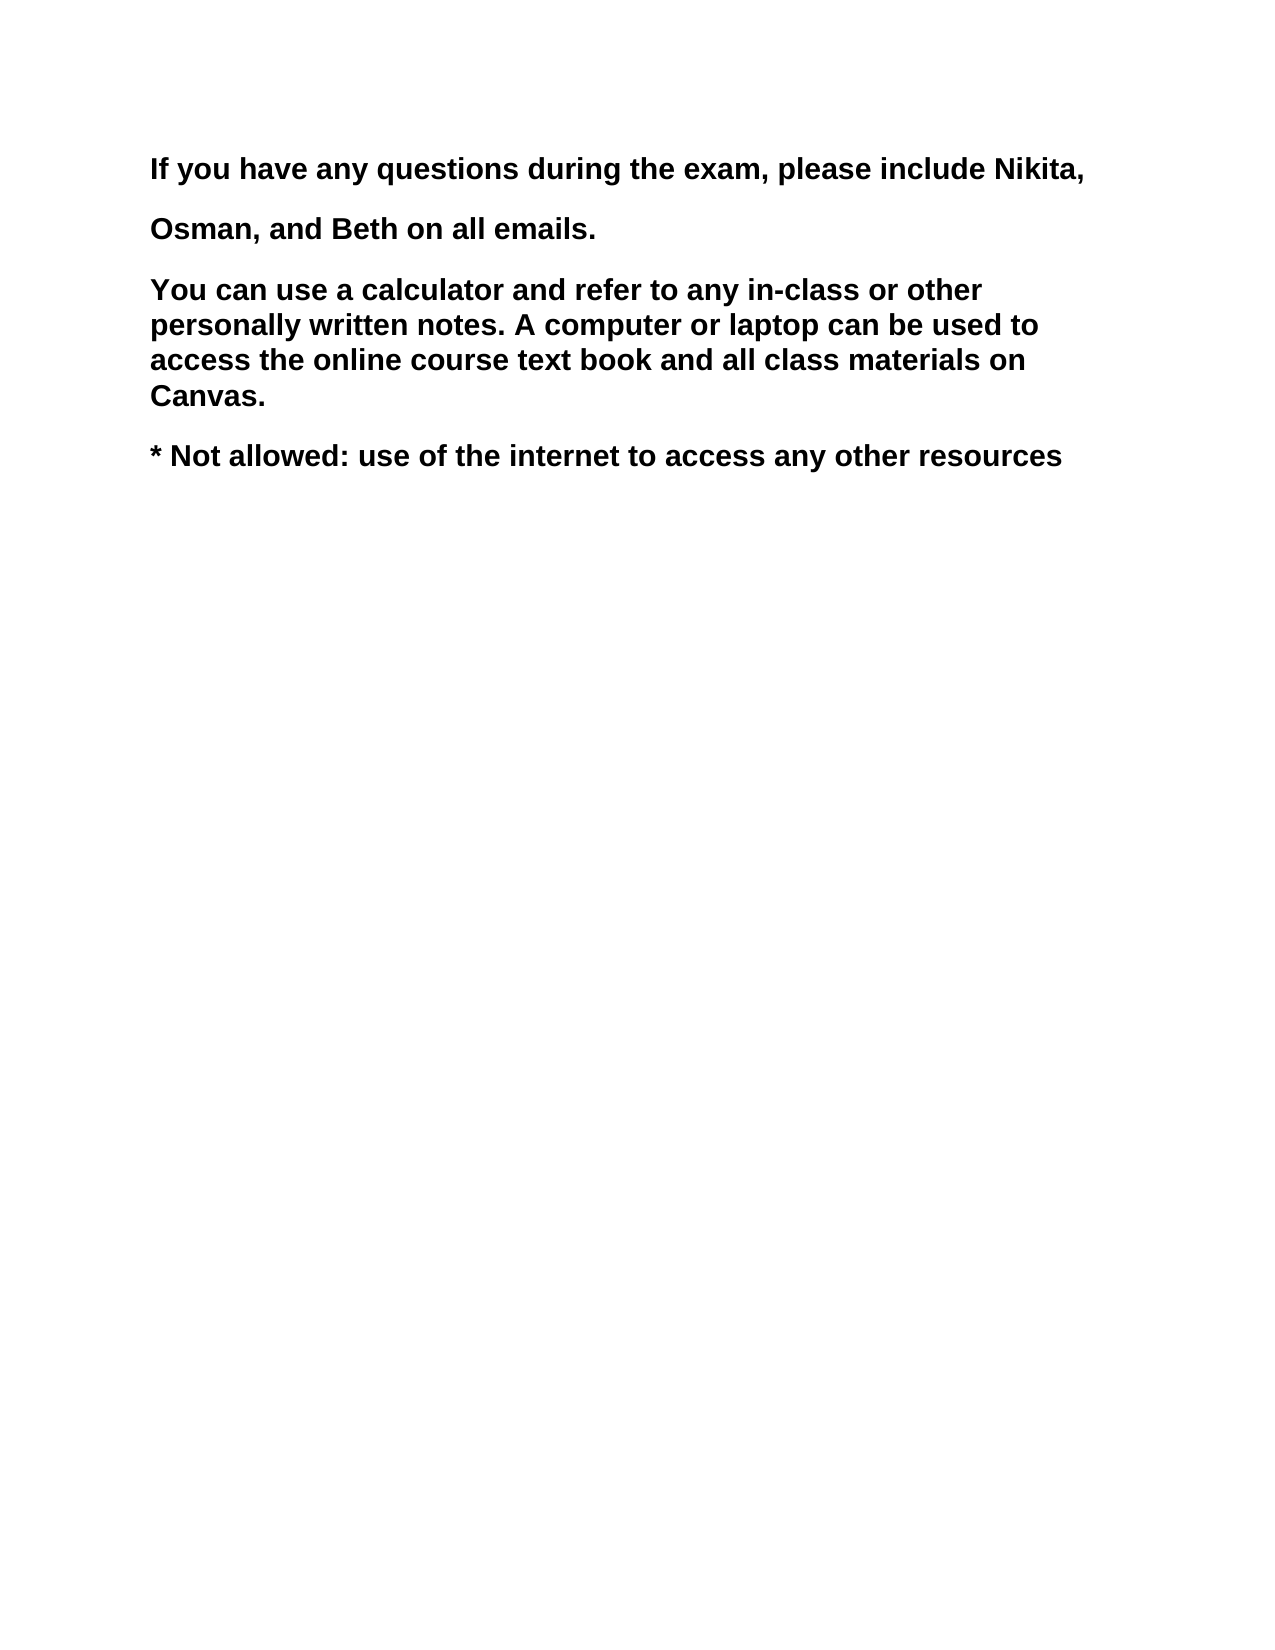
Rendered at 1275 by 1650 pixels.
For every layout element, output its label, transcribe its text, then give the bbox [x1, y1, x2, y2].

text Osman, and Beth on all emails. [150, 210, 1125, 246]
text * Not allowed: use of the internet to access any other resources [150, 437, 1125, 473]
text If you have any questions during the exam, please include Nikita, [150, 150, 1125, 185]
text You can use a calculator and refer to any in-class or other personally written notes. A computer or laptop can be used to access the online course text book and all class materials on Canvas. [150, 271, 1125, 412]
